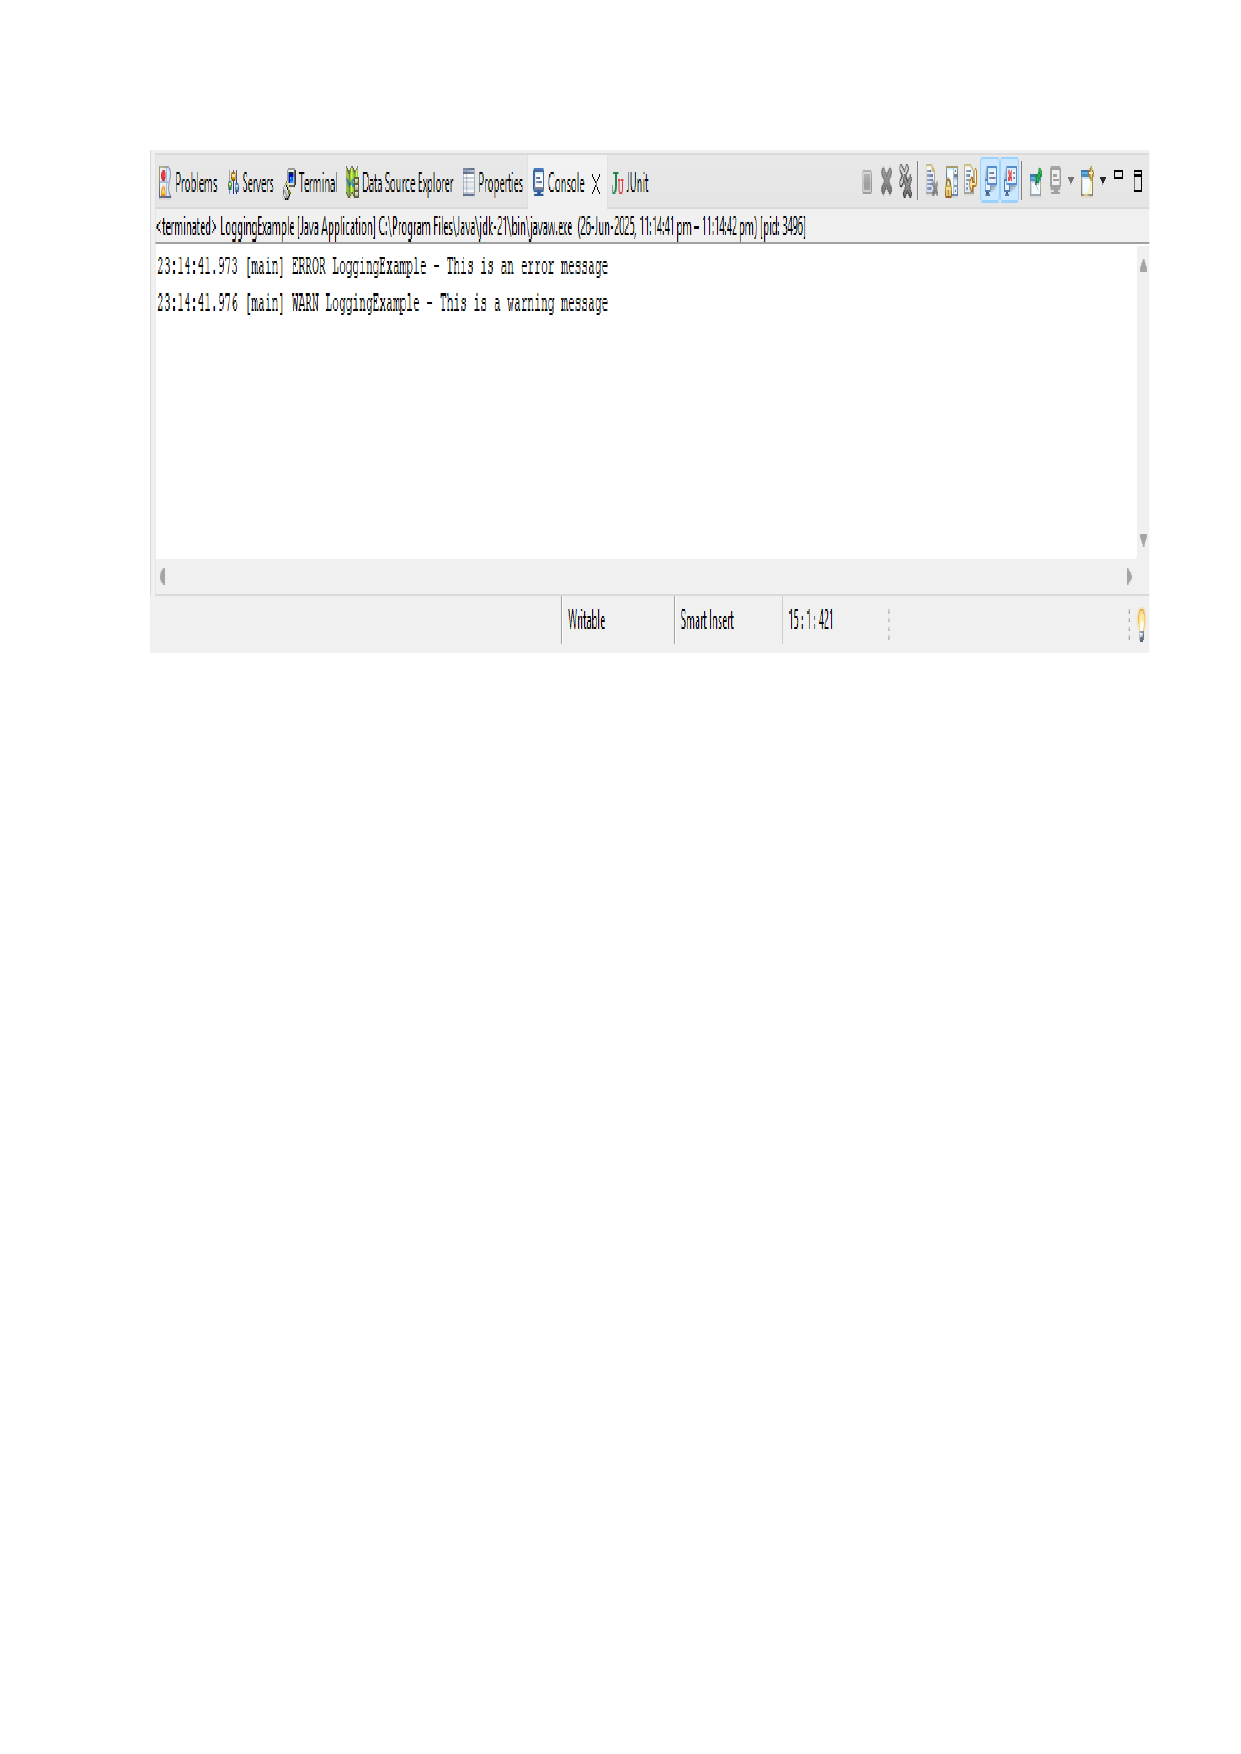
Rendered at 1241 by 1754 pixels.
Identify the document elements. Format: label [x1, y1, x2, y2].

picture [150, 150, 1150, 653]
